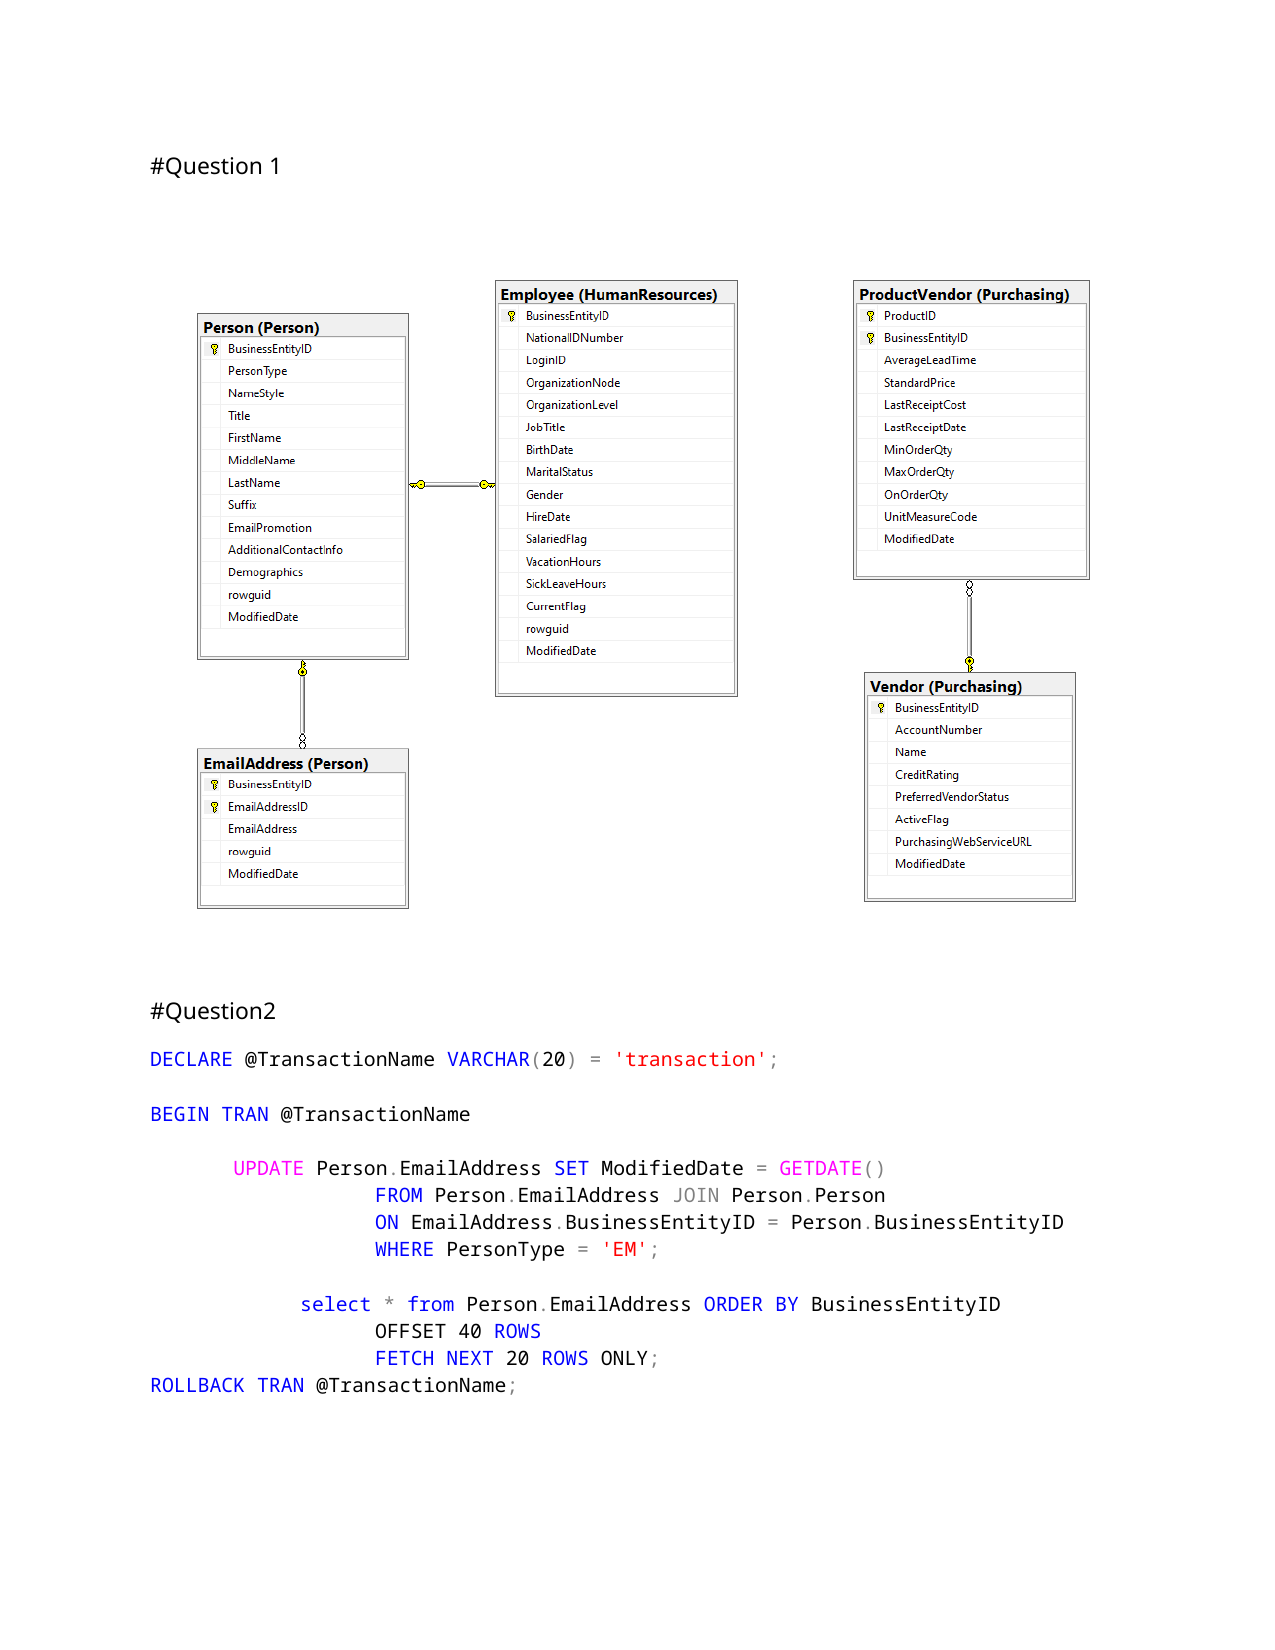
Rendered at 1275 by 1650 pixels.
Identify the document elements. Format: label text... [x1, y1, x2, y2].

text #Question 1 [150, 150, 1125, 181]
text UPDATE Person.EmailAddress SET ModifiedDate = GETDATE() [150, 1154, 1125, 1181]
text select * from Person.EmailAddress ORDER BY BusinessEntityID [150, 1290, 1125, 1317]
text #Question2 [150, 995, 1125, 1026]
text FETCH NEXT 20 ROWS ONLY; [150, 1344, 1125, 1371]
text BEGIN TRAN @TransactionName [150, 1100, 1125, 1127]
text OFFSET 40 ROWS [150, 1317, 1125, 1344]
text ON EmailAddress.BusinessEntityID = Person.BusinessEntityID [150, 1208, 1125, 1235]
text ROLLBACK TRAN @TransactionName; [150, 1371, 1125, 1398]
picture [150, 250, 1125, 926]
text WHERE PersonType = 'EM'; [150, 1235, 1125, 1262]
text FROM Person.EmailAddress JOIN Person.Person [150, 1181, 1125, 1208]
text DECLARE @TransactionName VARCHAR(20) = 'transaction'; [150, 1045, 1125, 1072]
